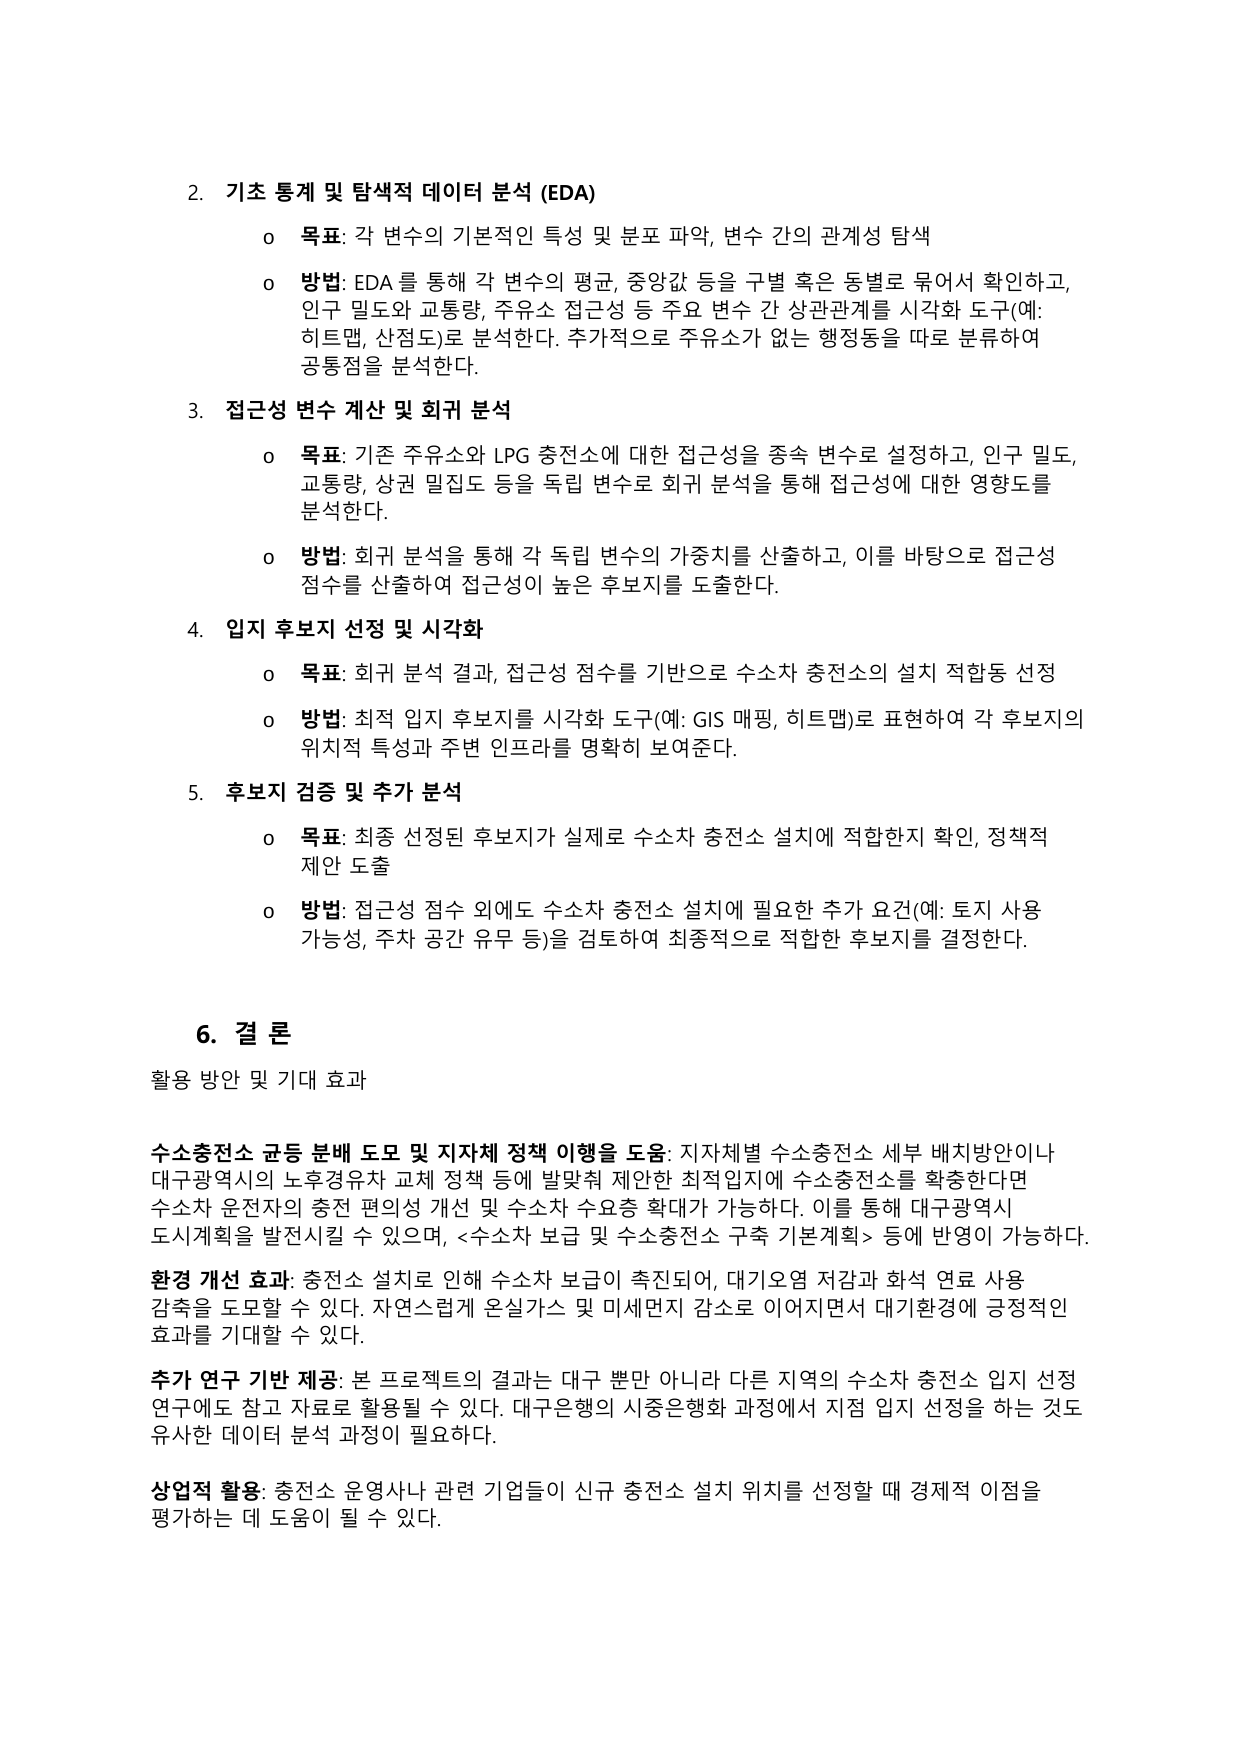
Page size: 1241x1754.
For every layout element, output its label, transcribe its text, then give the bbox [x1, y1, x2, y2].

text 상업적 활용: 충전소 운영사나 관련 기업들이 신규 충전소 설치 위치를 선정할 때 경제적 이점을 평가하는 데 도움이 될 수 있다. [150, 1476, 1090, 1532]
text 추가 연구 기반 제공: 본 프로젝트의 결과는 대구 뿐만 아니라 다른 지역의 수소차 충전소 입지 선정 연구에도 참고 자료로 활용될 수 있다. 대구은행의 시중은행화 과정에서 지점 입지 선정을 하는 것도 유사한 데이터 분석 과정이 필요하다. [150, 1366, 1090, 1449]
